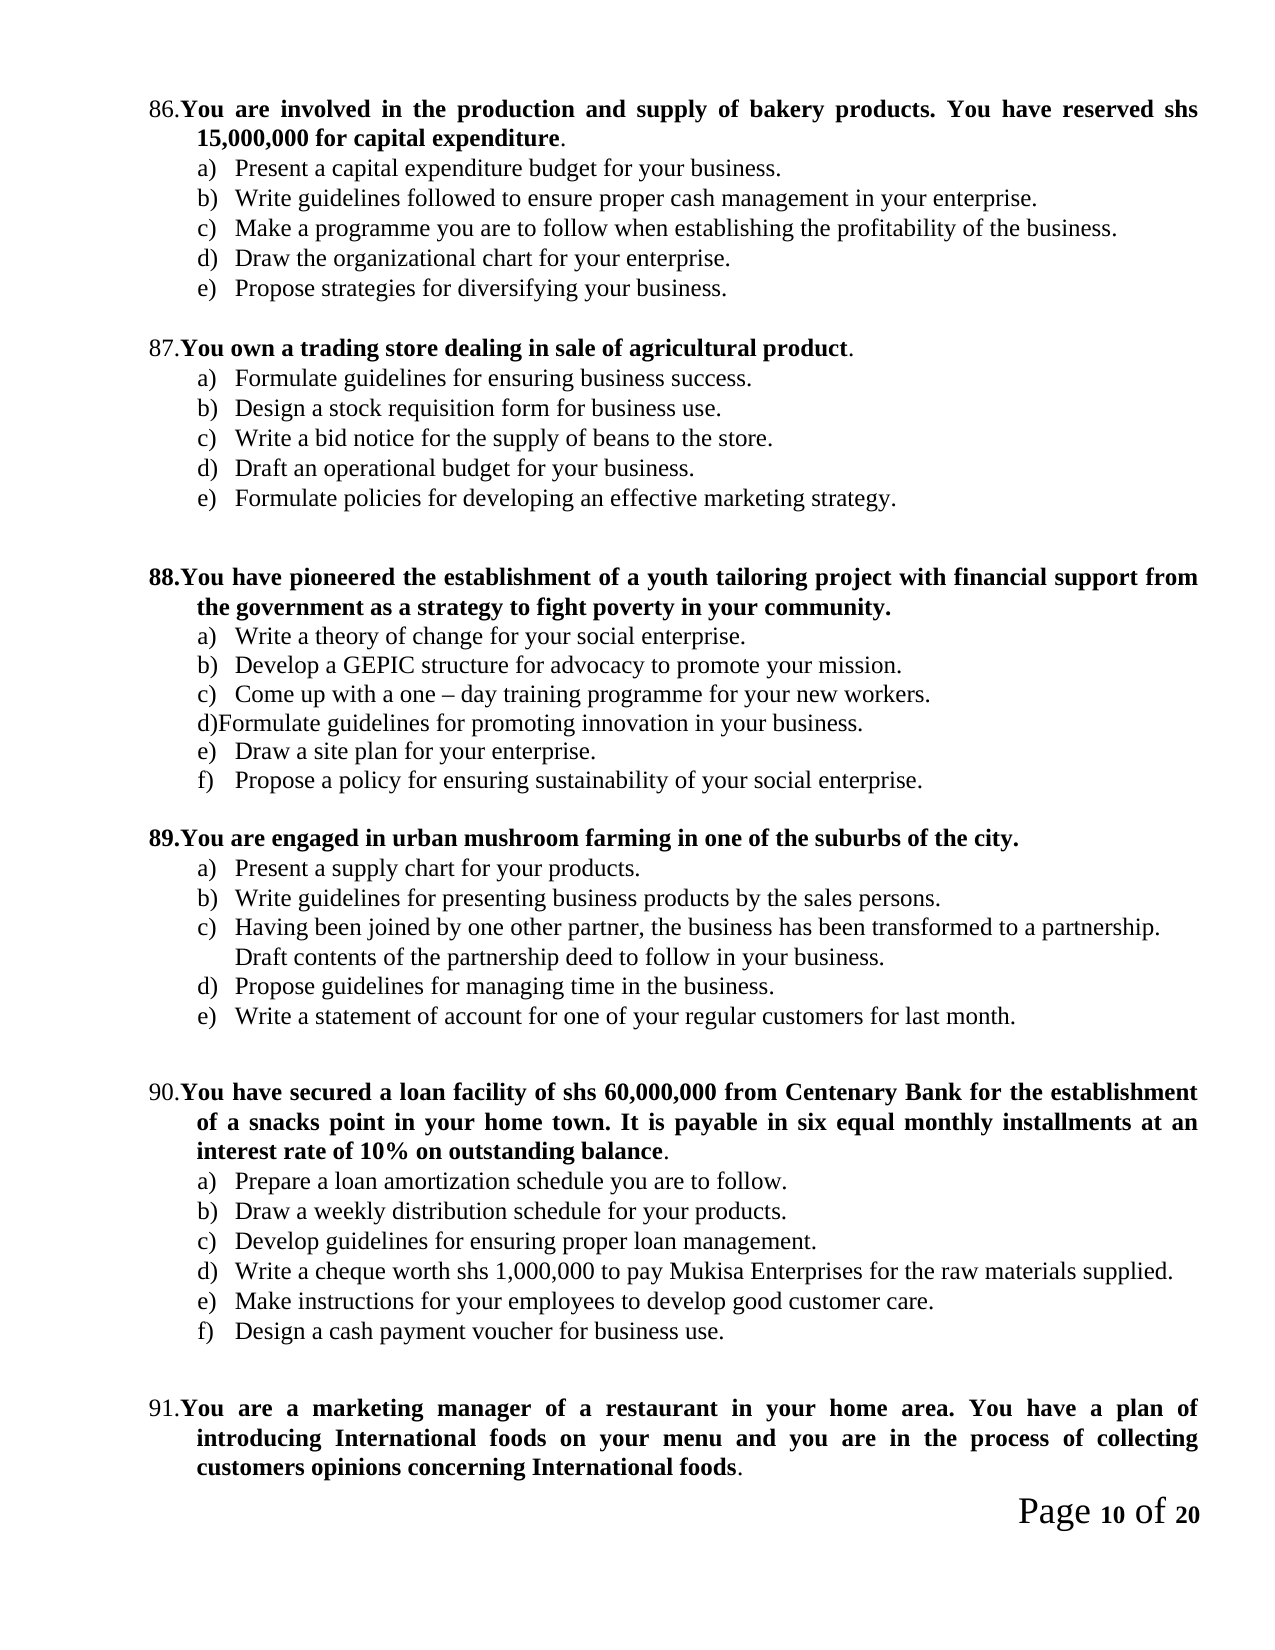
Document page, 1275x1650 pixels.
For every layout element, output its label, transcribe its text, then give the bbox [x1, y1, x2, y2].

text 86.You are involved in the production and supply of bakery products. You have reserved shs 15,000,000 for capital expenditure. [148, 94, 1200, 152]
list Make instructions for your employees to develop good customer care. [197, 1286, 1200, 1315]
list Propose strategies for diversifying your business. [197, 273, 1200, 302]
text 89.You are engaged in urban mushroom farming in one of the suburbs of the city. [148, 823, 1200, 852]
list Write a bid notice for the supply of beans to the store. [197, 423, 1200, 452]
list Draw a weekly distribution schedule for your products. [197, 1196, 1200, 1225]
list Write a theory of change for your social enterprise. [197, 621, 1200, 650]
list Write guidelines for presenting business products by the sales persons. [197, 883, 1200, 911]
text 87.You own a trading store dealing in sale of agricultural product. [148, 333, 1200, 362]
list Write a statement of account for one of your regular customers for last month. [197, 1001, 1200, 1030]
list Draft an operational budget for your business. [197, 453, 1200, 482]
list Develop guidelines for ensuring proper loan management. [197, 1226, 1200, 1255]
list Formulate policies for developing an effective marketing strategy. [197, 483, 1200, 512]
list Draw the organizational chart for your enterprise. [197, 243, 1200, 272]
list Prepare a loan amortization schedule you are to follow. [197, 1166, 1200, 1194]
list Design a cash payment voucher for business use. [197, 1316, 1200, 1345]
list Propose guidelines for managing time in the business. [197, 971, 1200, 1000]
list Present a supply chart for your products. [197, 853, 1200, 882]
text 90.You have secured a loan facility of shs 60,000,000 from Centenary Bank for the establishment of a snacks point in your home town. It is payable in six equal monthly installments at an interest rate of 10% on outstanding balance. [148, 1077, 1200, 1165]
text 91.You are a marketing manager of a restaurant in your home area. You have a plan of introducing International foods on your menu and you are in the process of collecting customers opinions concerning International foods. [148, 1393, 1200, 1481]
list Come up with a one – day training programme for your new workers. [197, 679, 1200, 708]
list Make a programme you are to follow when establishing the profitability of the business. [197, 213, 1200, 242]
list Write a cheque worth shs 1,000,000 to pay Mukisa Enterprises for the raw materials supplied. [197, 1256, 1200, 1285]
list Develop a GEPIC structure for advocacy to promote your mission. [197, 650, 1200, 679]
text d)Formulate guidelines for promoting innovation in your business. [197, 708, 1200, 736]
text 88.You have pioneered the establishment of a youth tailoring project with financial support from the government as a strategy to fight poverty in your community. [148, 562, 1200, 621]
list Write guidelines followed to ensure proper cash management in your enterprise. [197, 183, 1200, 212]
list Formulate guidelines for ensuring business success. [197, 363, 1200, 391]
list Draw a site plan for your enterprise. [197, 736, 1200, 765]
list Having been joined by one other partner, the business has been transformed to a partnership. Draft contents of the partnership deed to follow in your business. [197, 912, 1200, 971]
list Design a stock requisition form for business use. [197, 393, 1200, 421]
list Present a capital expenditure budget for your business. [197, 153, 1200, 182]
list Propose a policy for ensuring sustainability of your social enterprise. [197, 765, 1200, 794]
